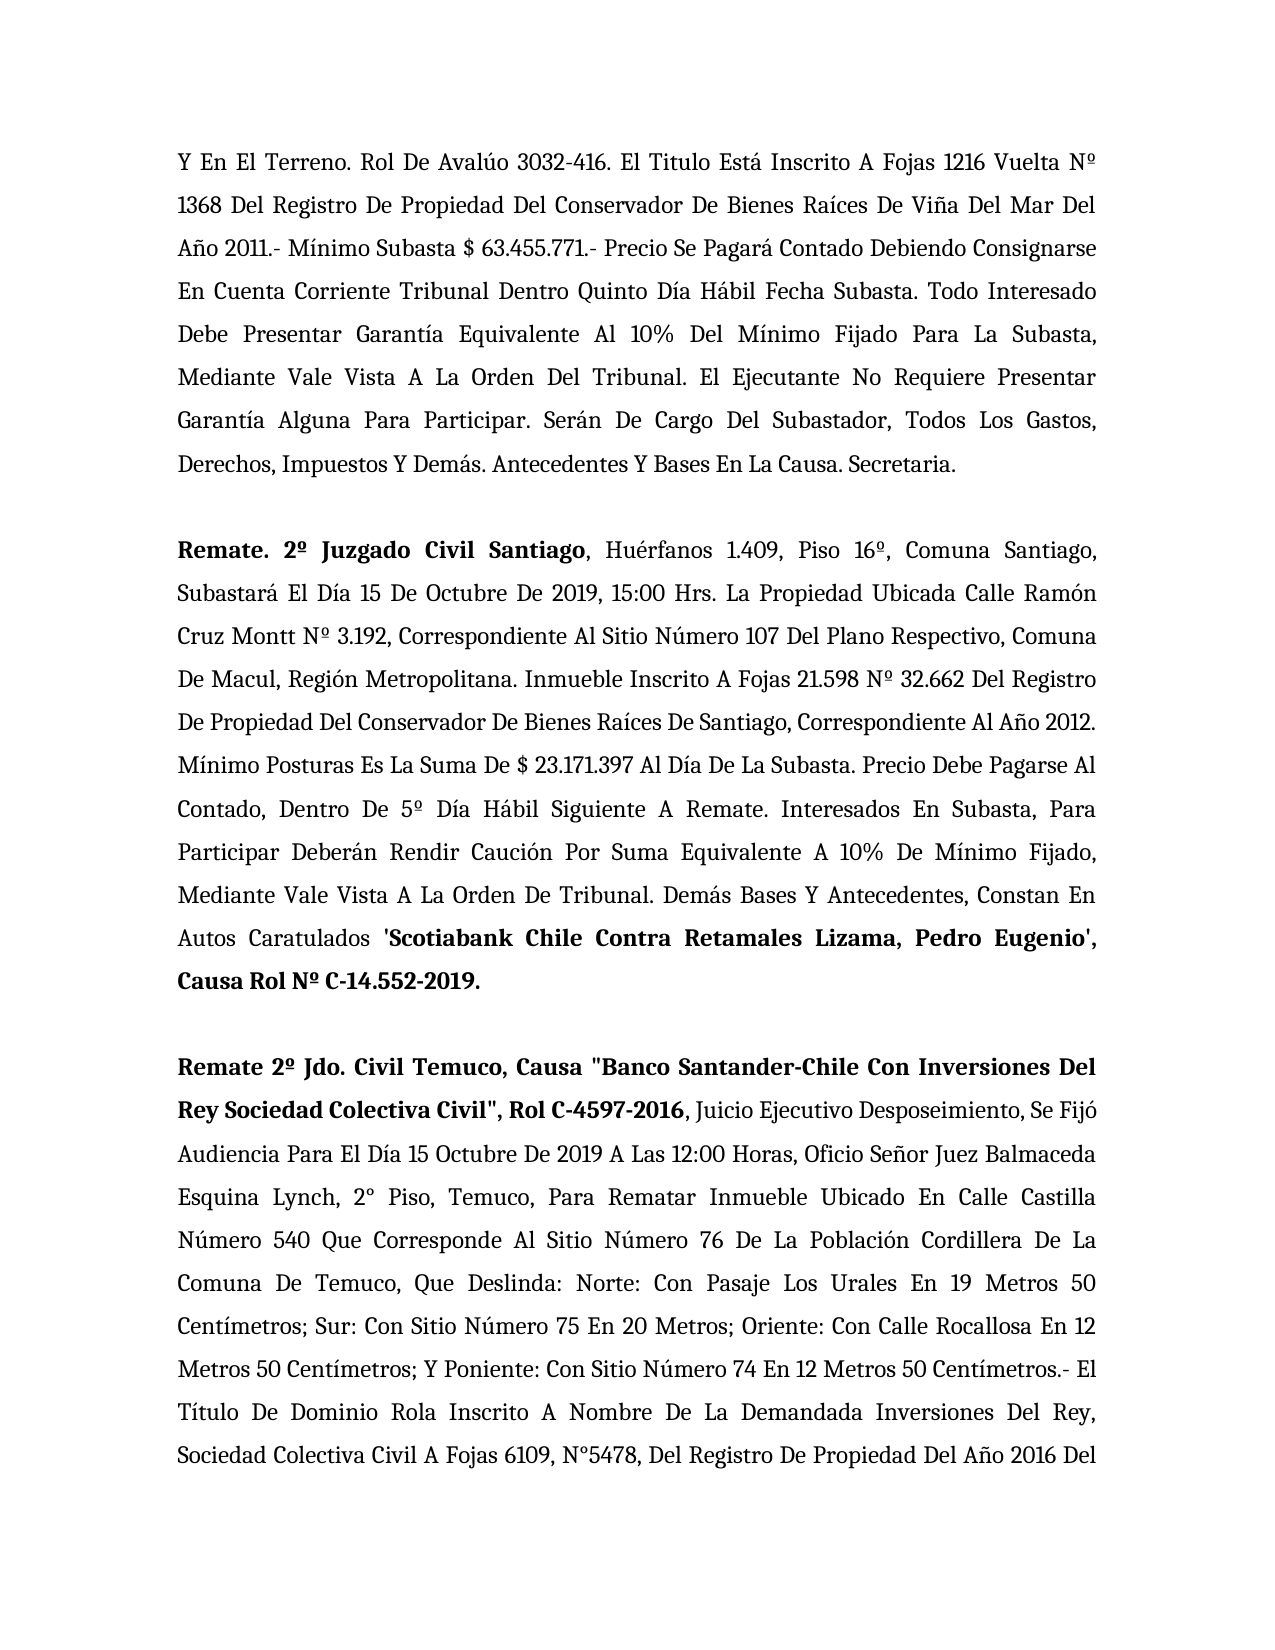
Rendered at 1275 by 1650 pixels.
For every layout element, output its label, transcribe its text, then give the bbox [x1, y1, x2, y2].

text Remate. 2º Juzgado Civil Santiago, Huérfanos 1.409, Piso 16º, Comuna Santiago, Subastará El Día 15 De Octubre De 2019, 15:00 Hrs. La Propiedad Ubicada Calle Ramón Cruz Montt Nº 3.192, Correspondiente Al Sitio Número 107 Del Plano Respectivo, Comuna De Macul, Región Metropolitana. Inmueble Inscrito A Fojas 21.598 Nº 32.662 Del Registro De Propiedad Del Conservador De Bienes Raíces De Santiago, Correspondiente Al Año 2012. Mínimo Posturas Es La Suma De $ 23.171.397 Al Día De La Subasta. Precio Debe Pagarse Al Contado, Dentro De 5º Día Hábil Siguiente A Remate. Interesados En Subasta, Para Participar Deberán Rendir Caución Por Suma Equivalente A 10% De Mínimo Fijado, Mediante Vale Vista A La Orden De Tribunal. Demás Bases Y Antecedentes, Constan En Autos Caratulados 'Scotiabank Chile Contra Retamales Lizama, Pedro Eugenio', Causa Rol Nº C-14.552-2019. [177, 536, 1098, 996]
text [177, 1053, 1098, 1470]
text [177, 148, 1098, 478]
